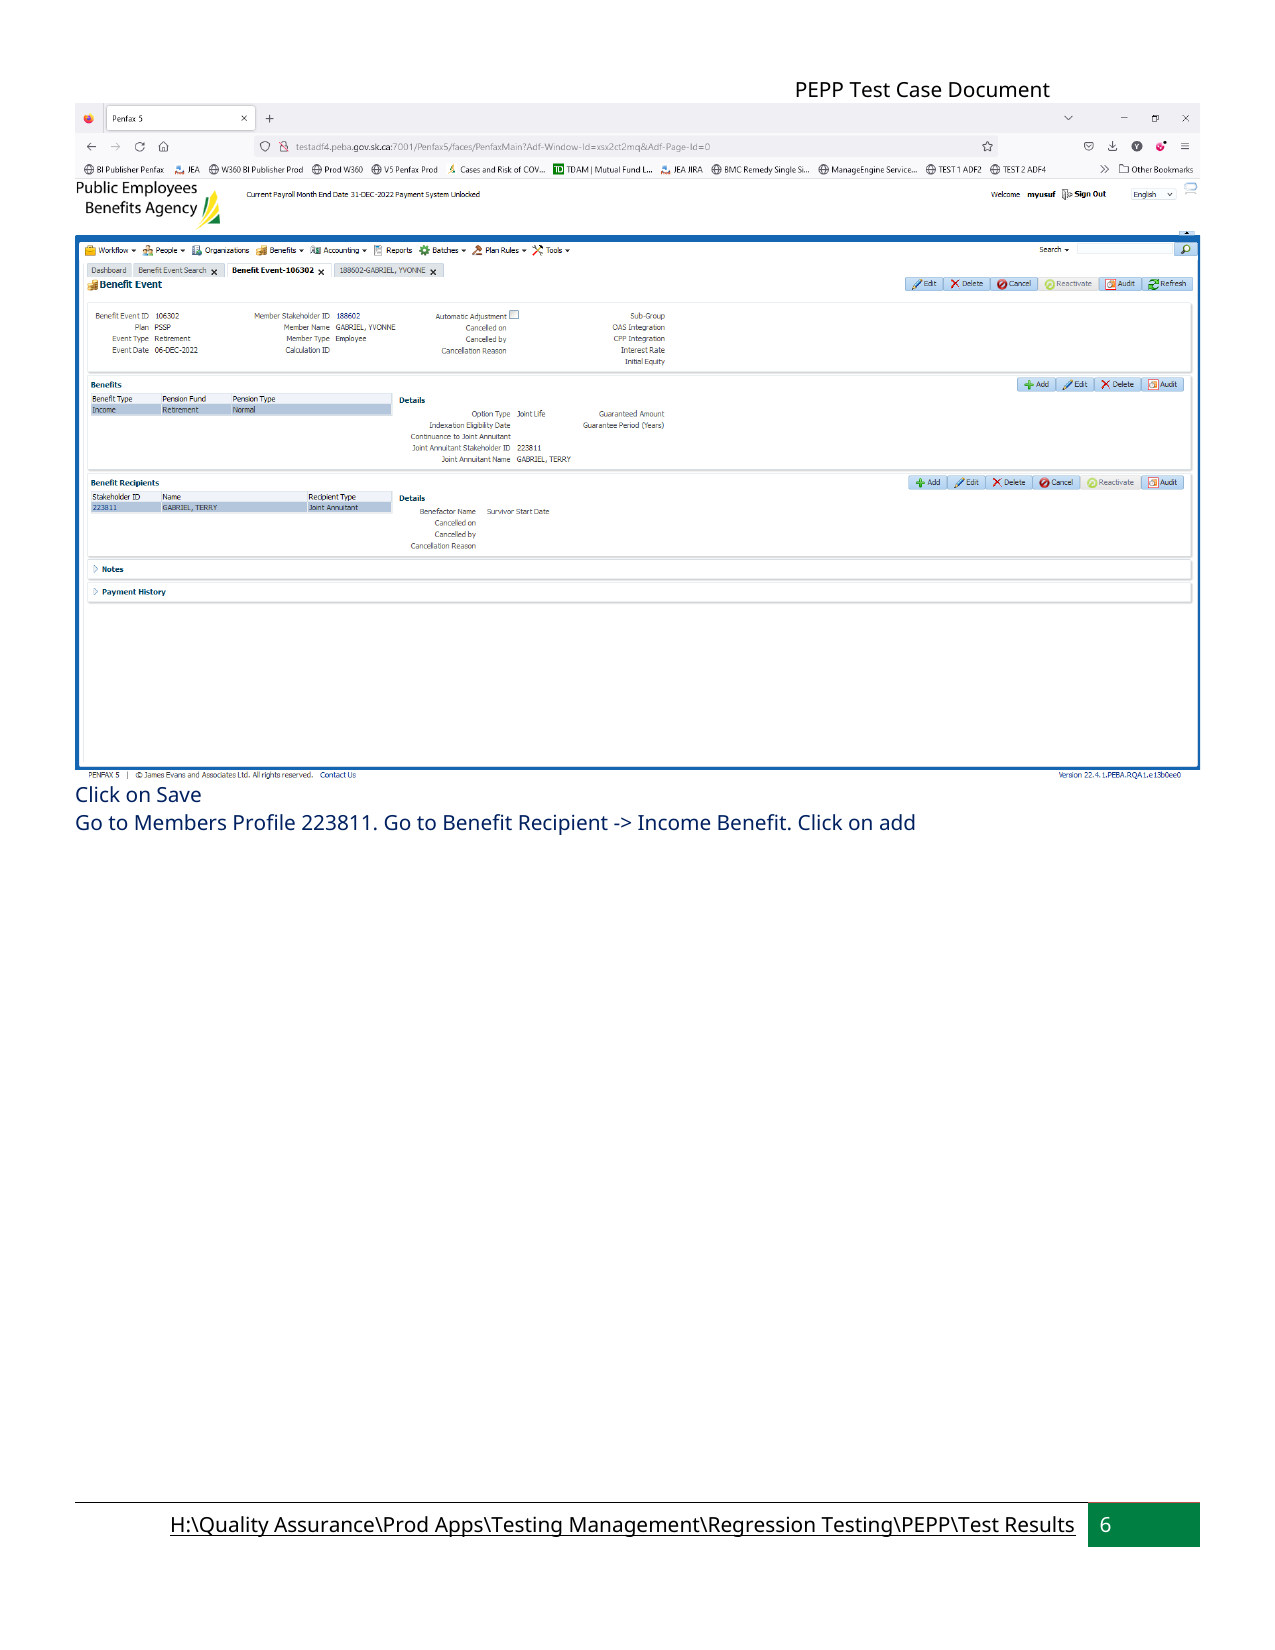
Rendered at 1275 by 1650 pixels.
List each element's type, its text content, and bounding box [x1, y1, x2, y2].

text Click on Save [75, 780, 1200, 808]
text Go to Members Profile 223811. Go to Benefit Recipient -> Income Benefit. Click on add [75, 808, 1200, 837]
picture [75, 103, 1200, 780]
